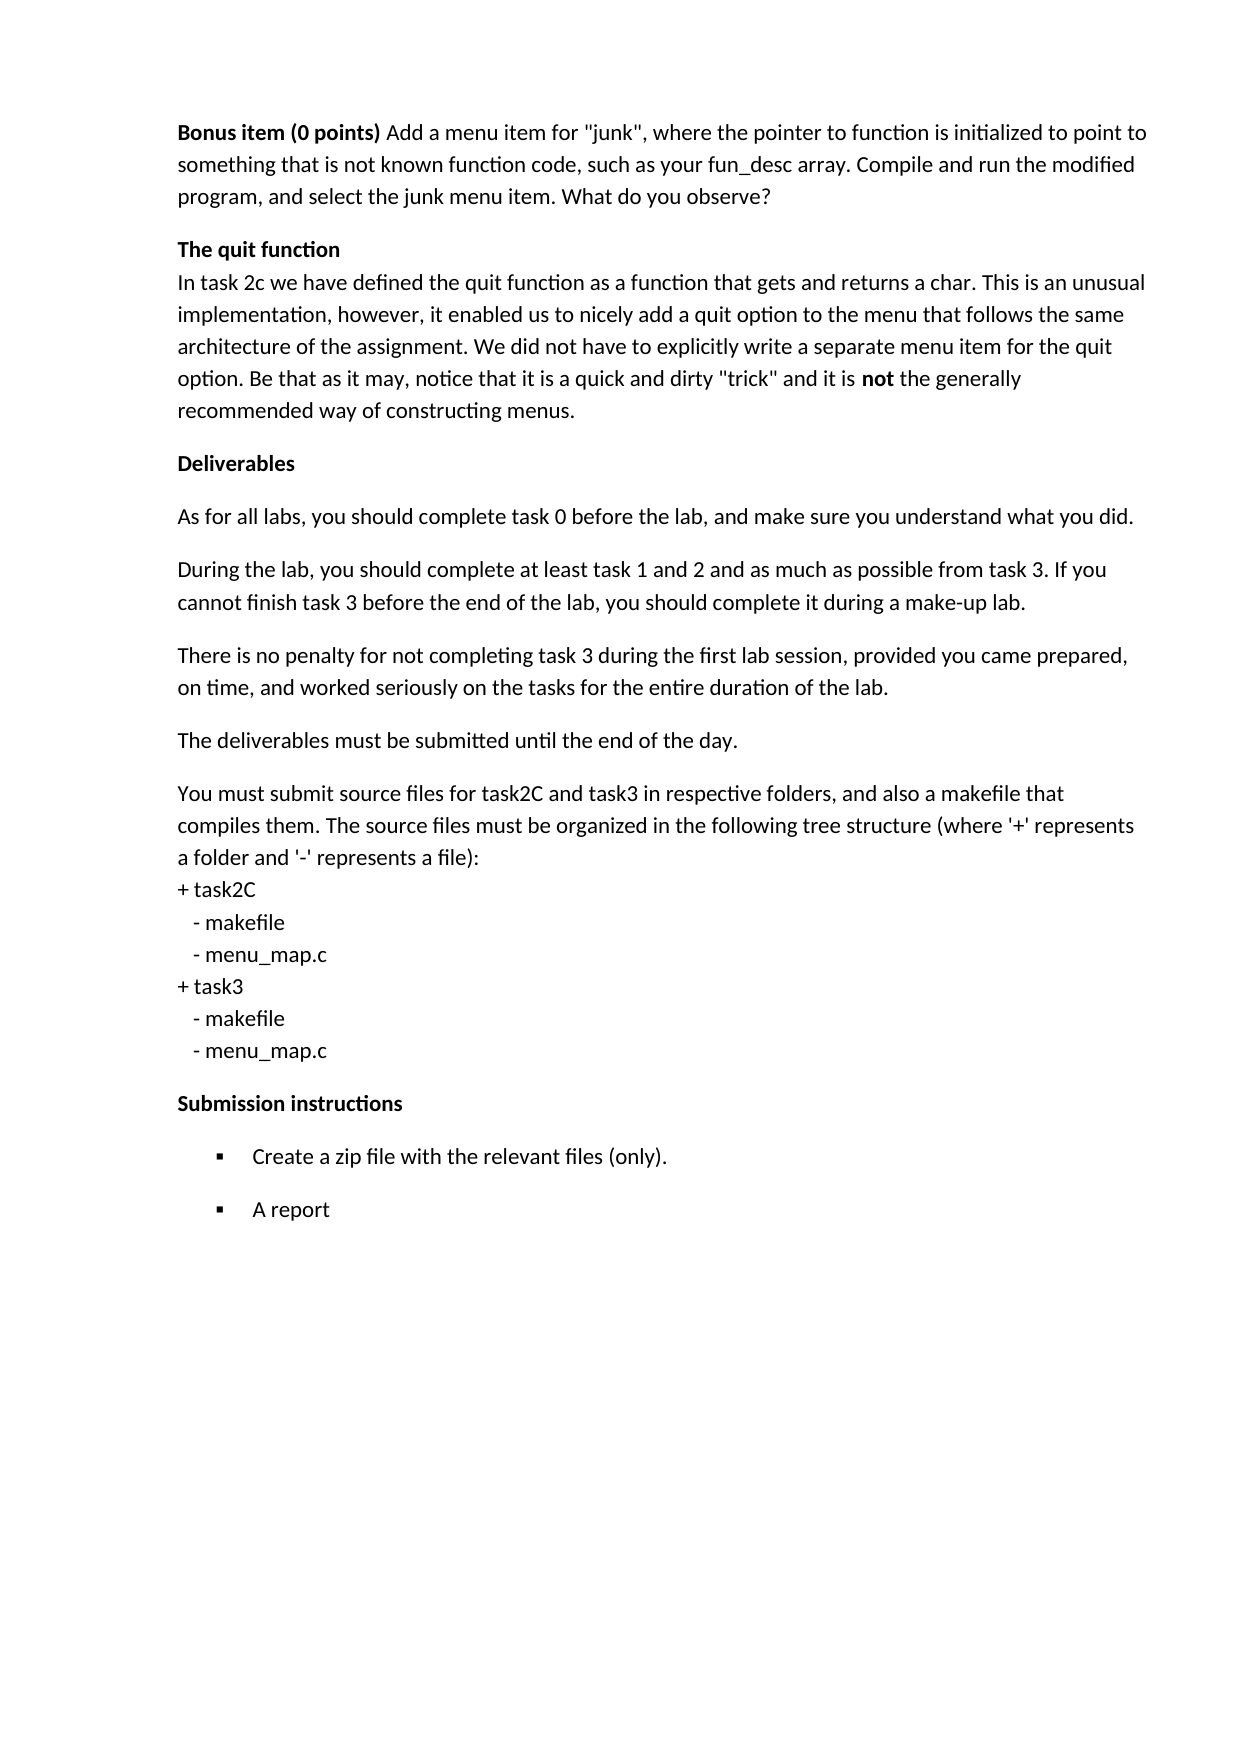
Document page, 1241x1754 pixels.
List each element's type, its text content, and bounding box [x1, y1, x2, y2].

list Create a zip file with the relevant files (only). [215, 1142, 1152, 1171]
text The deliverables must be submitted until the end of the day. [177, 726, 1152, 754]
text There is no penalty for not completing task 3 during the first lab session, provided you came prepared, on time, and worked seriously on the tasks for the entire duration of the lab. [177, 641, 1152, 701]
text As for all labs, you should complete task 0 before the lab, and make sure you understand what you did. [177, 502, 1152, 531]
text During the lab, you should complete at least task 1 and 2 and as much as possible from task 3. If you cannot finish task 3 before the end of the lab, you should complete it during a make-up lab. [177, 556, 1152, 616]
text Submission instructions [177, 1089, 1152, 1117]
text You must submit source files for task2C and task3 in respective folders, and also a makefile that compiles them. The source files must be organized in the following tree structure (where '+' represents a folder and '-' represents a file): + task2C - makefile - menu_map.c + task3 - makefile - menu_map.c [177, 779, 1152, 1064]
text Deliverables [177, 449, 1152, 477]
list A report [215, 1196, 1152, 1223]
text The quit function In task 2c we have defined the quit function as a function that gets and returns a char. This is an unusual implementation, however, it enabled us to nicely add a quit option to the menu that follows the same architecture of the assignment. We did not have to explicitly write a separate menu item for the quit option. Be that as it may, notice that it is a quick and dirty "trick" and it is not the generally recommended way of constructing menus. [177, 236, 1152, 424]
text Bonus item (0 points) Add a menu item for "junk", where the pointer to function is initialized to point to something that is not known function code, such as your fun_desc array. Compile and run the modified program, and select the junk menu item. What do you observe? [177, 118, 1152, 211]
